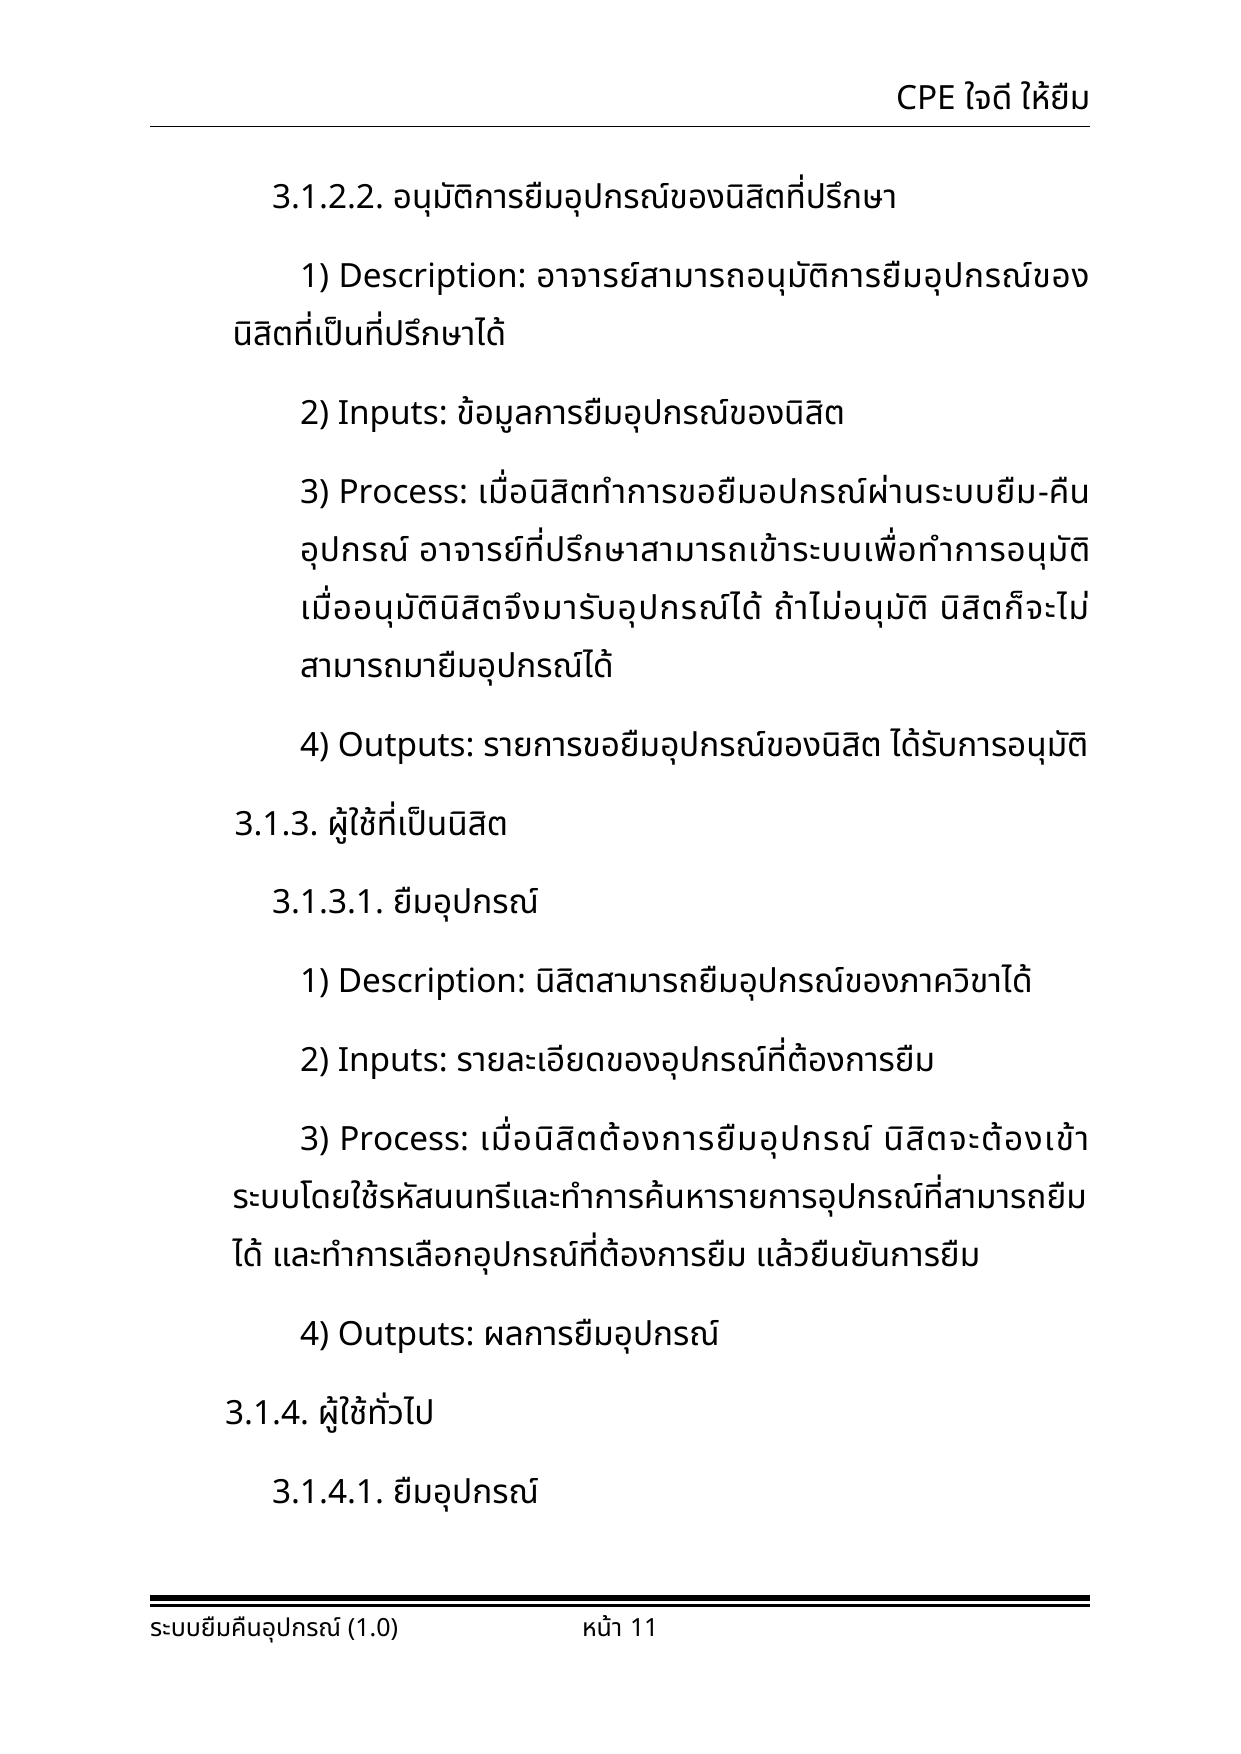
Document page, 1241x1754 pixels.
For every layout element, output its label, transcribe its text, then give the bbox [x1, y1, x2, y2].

text 3.1.4. ผู้ใช้ทั่วไป [225, 1389, 1090, 1439]
text 3.1.3. ผู้ใช้ที่เป็นนิสิต [232, 799, 1090, 850]
text 3.1.3.1. ยืมอุปกรณ์ [232, 878, 1090, 929]
text 4) Outputs: ผลการยืมอุปกรณ์ [232, 1310, 1090, 1361]
text 1) Description: นิสิตสามารถยืมอุปกรณ์ของภาควิขาได้ [232, 957, 1090, 1008]
text 3.1.2.2. อนุมัติการยืมอุปกรณ์ของนิสิตที่ปรึกษา [225, 173, 1090, 223]
text 1) Description: อาจารย์สามารถอนุมัติการยืมอุปกรณ์ของนิสิตที่เป็นที่ปรึกษาได้ [232, 252, 1090, 360]
text 2) Inputs: ข้อมูลการยืมอุปกรณ์ของนิสิต [225, 389, 1090, 439]
text 2) Inputs: รายละเอียดของอุปกรณ์ที่ต้องการยืม [232, 1036, 1090, 1087]
text 3) Process: เมื่อนิสิตทำการขอยืมอปกรณ์ผ่านระบบยืม-คืนอุปกรณ์ อาจารย์ที่ปรึกษาสามารถเข้าระบบเพื่อทำการอนุมัติ เมื่ออนุมัตินิสิตจึงมารับอุปกรณ์ได้ ถ้าไม่อนุมัติ นิสิตก็จะไม่สามารถมายืมอุปกรณ์ได้ [300, 468, 1090, 692]
text 4) Outputs: รายการขอยืมอุปกรณ์ของนิสิต ได้รับการอนุมัติ [232, 720, 1090, 771]
text 3.1.4.1. ยืมอุปกรณ์ [232, 1468, 1090, 1518]
text 3) Process: เมื่อนิสิตต้องการยืมอุปกรณ์ นิสิตจะต้องเข้าระบบโดยใช้รหัสนนทรีและทำการค้นหารายการอุปกรณ์ที่สามารถยืมได้ และทำการเลือกอุปกรณ์ที่ต้องการยืม แล้วยืนยันการยืม [232, 1115, 1090, 1282]
